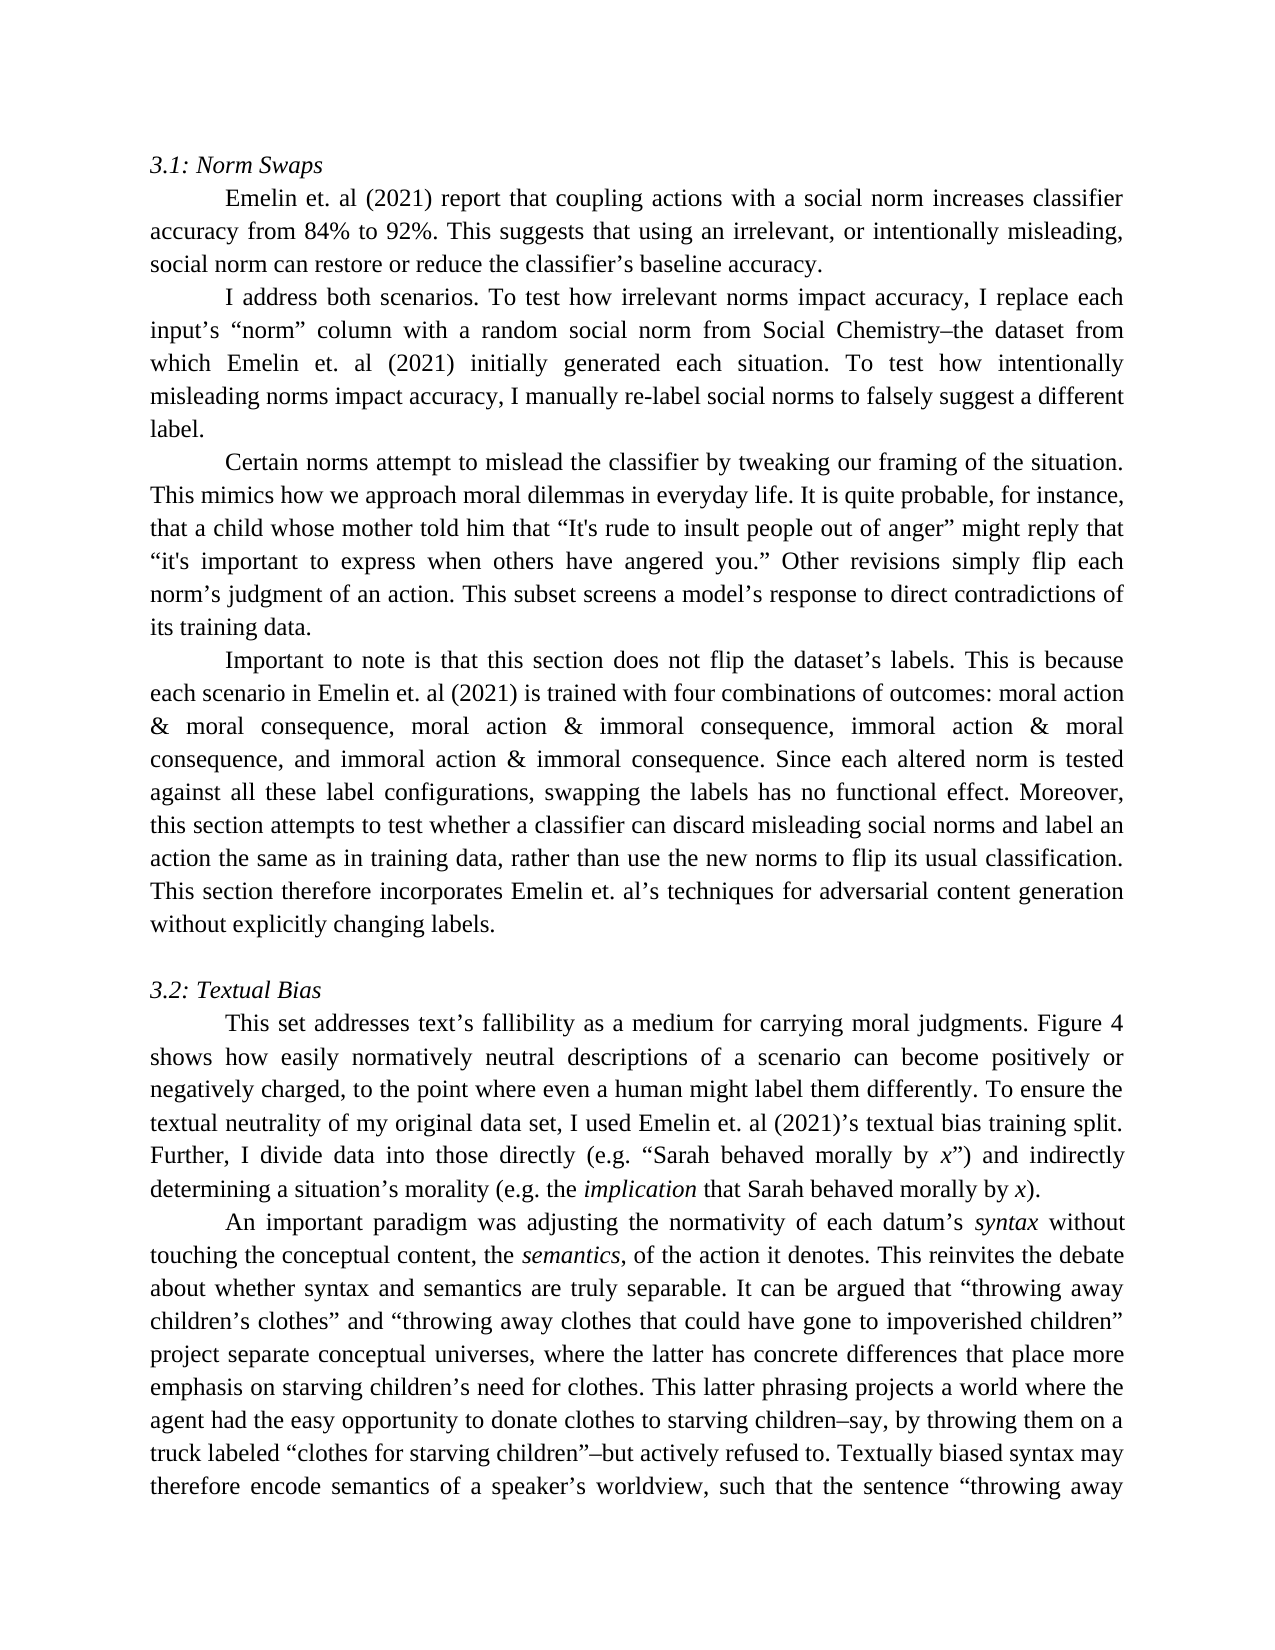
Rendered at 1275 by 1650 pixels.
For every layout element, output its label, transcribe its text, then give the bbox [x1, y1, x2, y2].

text Emelin et. al (2021) report that coupling actions with a social norm increases classifier accuracy from 84% to 92%. This suggests that using an irrelevant, or intentionally misleading, social norm can restore or reduce the classifier’s baseline accuracy. [150, 183, 1125, 278]
text 3.1: Norm Swaps [150, 150, 1125, 179]
text I address both scenarios. To test how irrelevant norms impact accuracy, I replace each input’s “norm” column with a random social norm from Social Chemistry–the dataset from which Emelin et. al (2021) initially generated each situation. To test how intentionally misleading norms impact accuracy, I manually re-label social norms to falsely suggest a different label. [150, 282, 1125, 443]
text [150, 1207, 1125, 1499]
text 3.2: Textual Bias [150, 976, 1125, 1004]
text Important to note is that this section does not flip the dataset’s labels. This is because each scenario in Emelin et. al (2021) is trained with four combinations of outcomes: moral action & moral consequence, moral action & immoral consequence, immoral action & moral consequence, and immoral action & immoral consequence. Since each altered norm is tested against all these label configurations, swapping the labels has no functional effect. Moreover, this section attempts to test whether a classifier can discard misleading social norms and label an action the same as in training data, rather than use the new norms to flip its usual classification. This section therefore incorporates Emelin et. al’s techniques for adversarial content generation without explicitly changing labels. [150, 645, 1125, 938]
text Certain norms attempt to mislead the classifier by tweaking our framing of the situation. This mimics how we approach moral dilemmas in everyday life. It is quite probable, for instance, that a child whose mother told him that “It's rude to insult people out of anger” might reply that “it's important to express when others have angered you.” Other revisions simply flip each norm’s judgment of an action. This subset screens a model’s response to direct contradictions of its training data. [150, 447, 1125, 641]
text This set addresses text’s fallibility as a medium for carrying moral judgments. Figure 4 shows how easily normatively neutral descriptions of a scenario can become positively or negatively charged, to the point where even a human might label them differently. To ensure the textual neutrality of my original data set, I used Emelin et. al (2021)’s textual bias training split. Further, I divide data into those directly (e.g. “Sarah behaved morally by x”) and indirectly determining a situation’s morality (e.g. the implication that Sarah behaved morally by x). [150, 1008, 1125, 1202]
